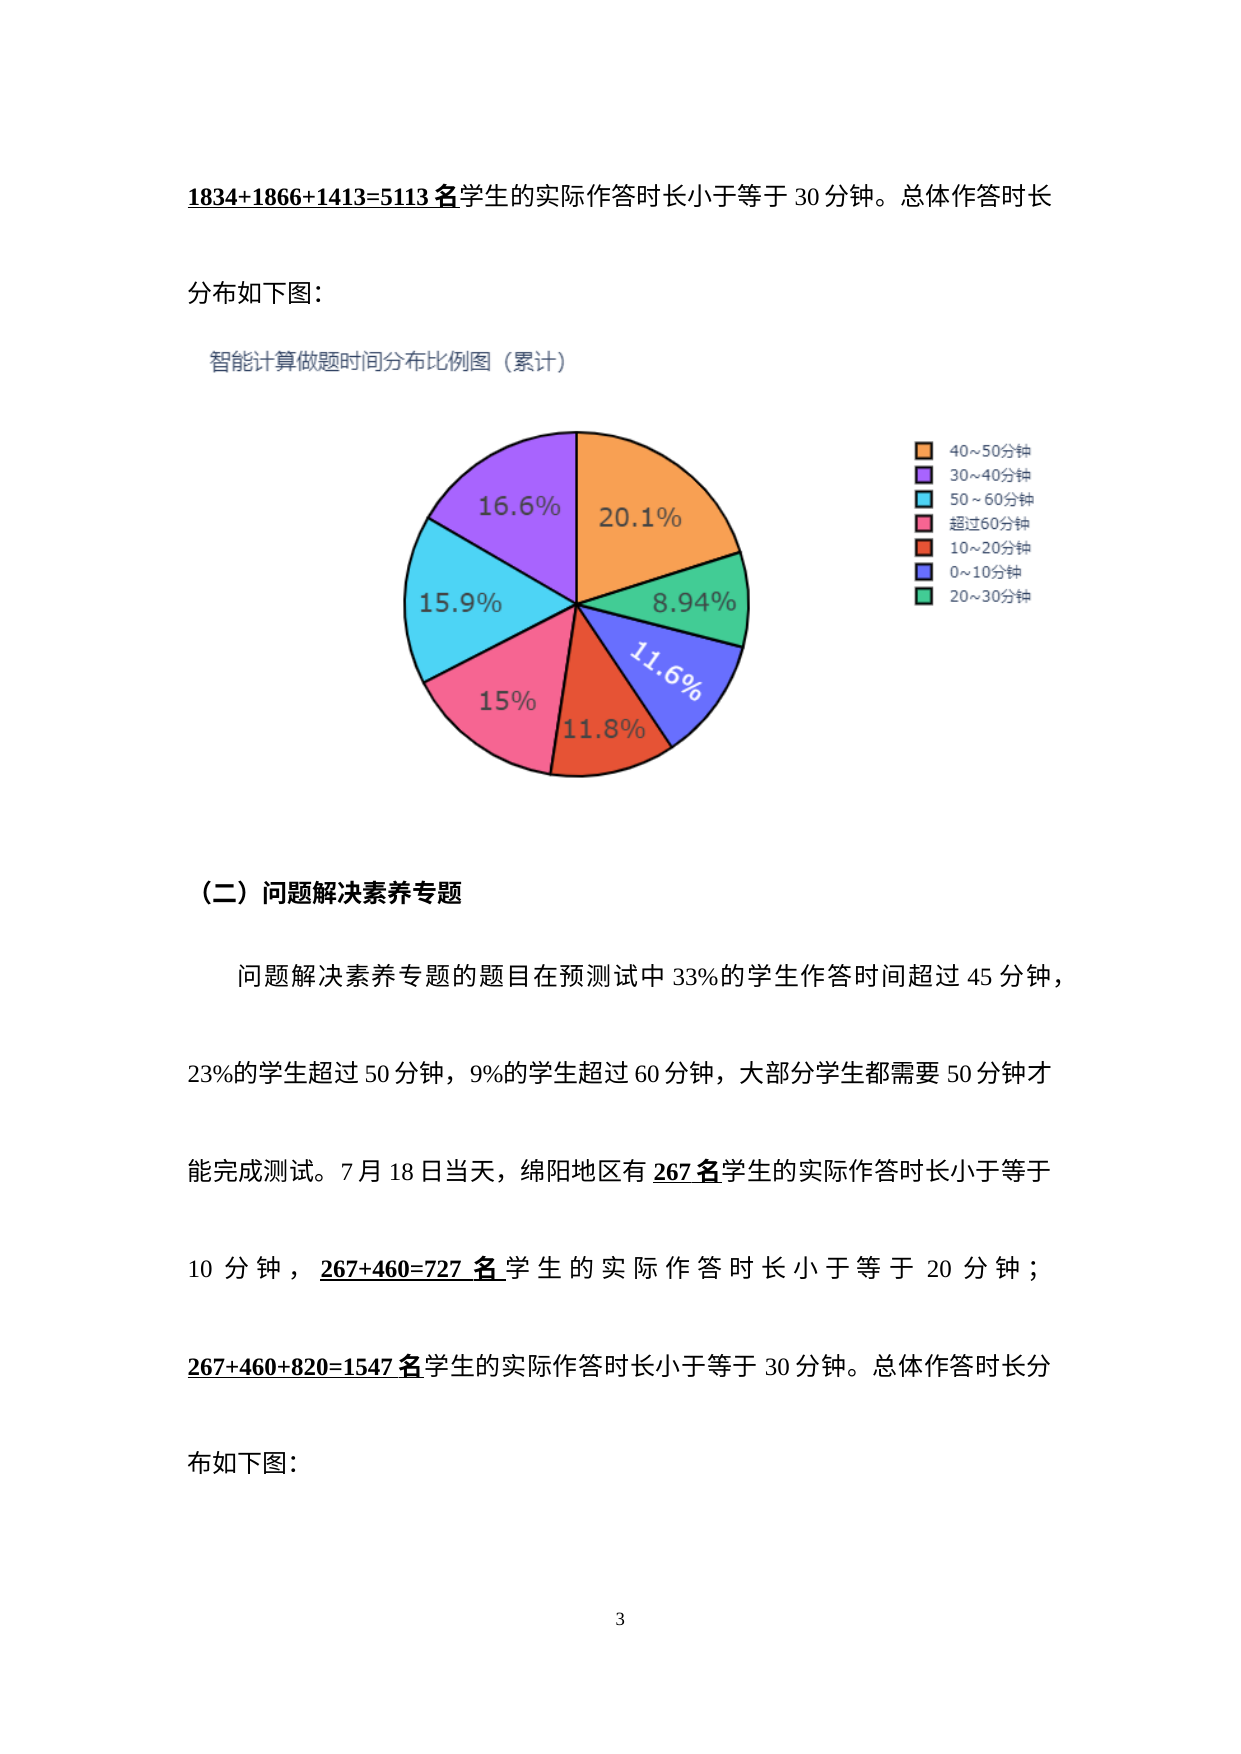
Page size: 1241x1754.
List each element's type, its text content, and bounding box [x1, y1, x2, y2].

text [187, 162, 1053, 324]
text 问题解决素养专题的题目在预测试中33%的学生作答时间超过45分钟，23%的学生超过50分钟，9%的学生超过60分钟，大部分学生都需要50分钟才能完成测试。7月18日当天，绵阳地区有267名学生的实际作答时长小于等于10分钟，267+460=727名学生的实际作答时长小于等于20分钟；267+460+820=1547名学生的实际作答时长小于等于30分钟。总体作答时长分布如下图： [187, 942, 1053, 1494]
text （二）问题解决素养专题 [187, 859, 1053, 924]
picture [187, 342, 1053, 793]
